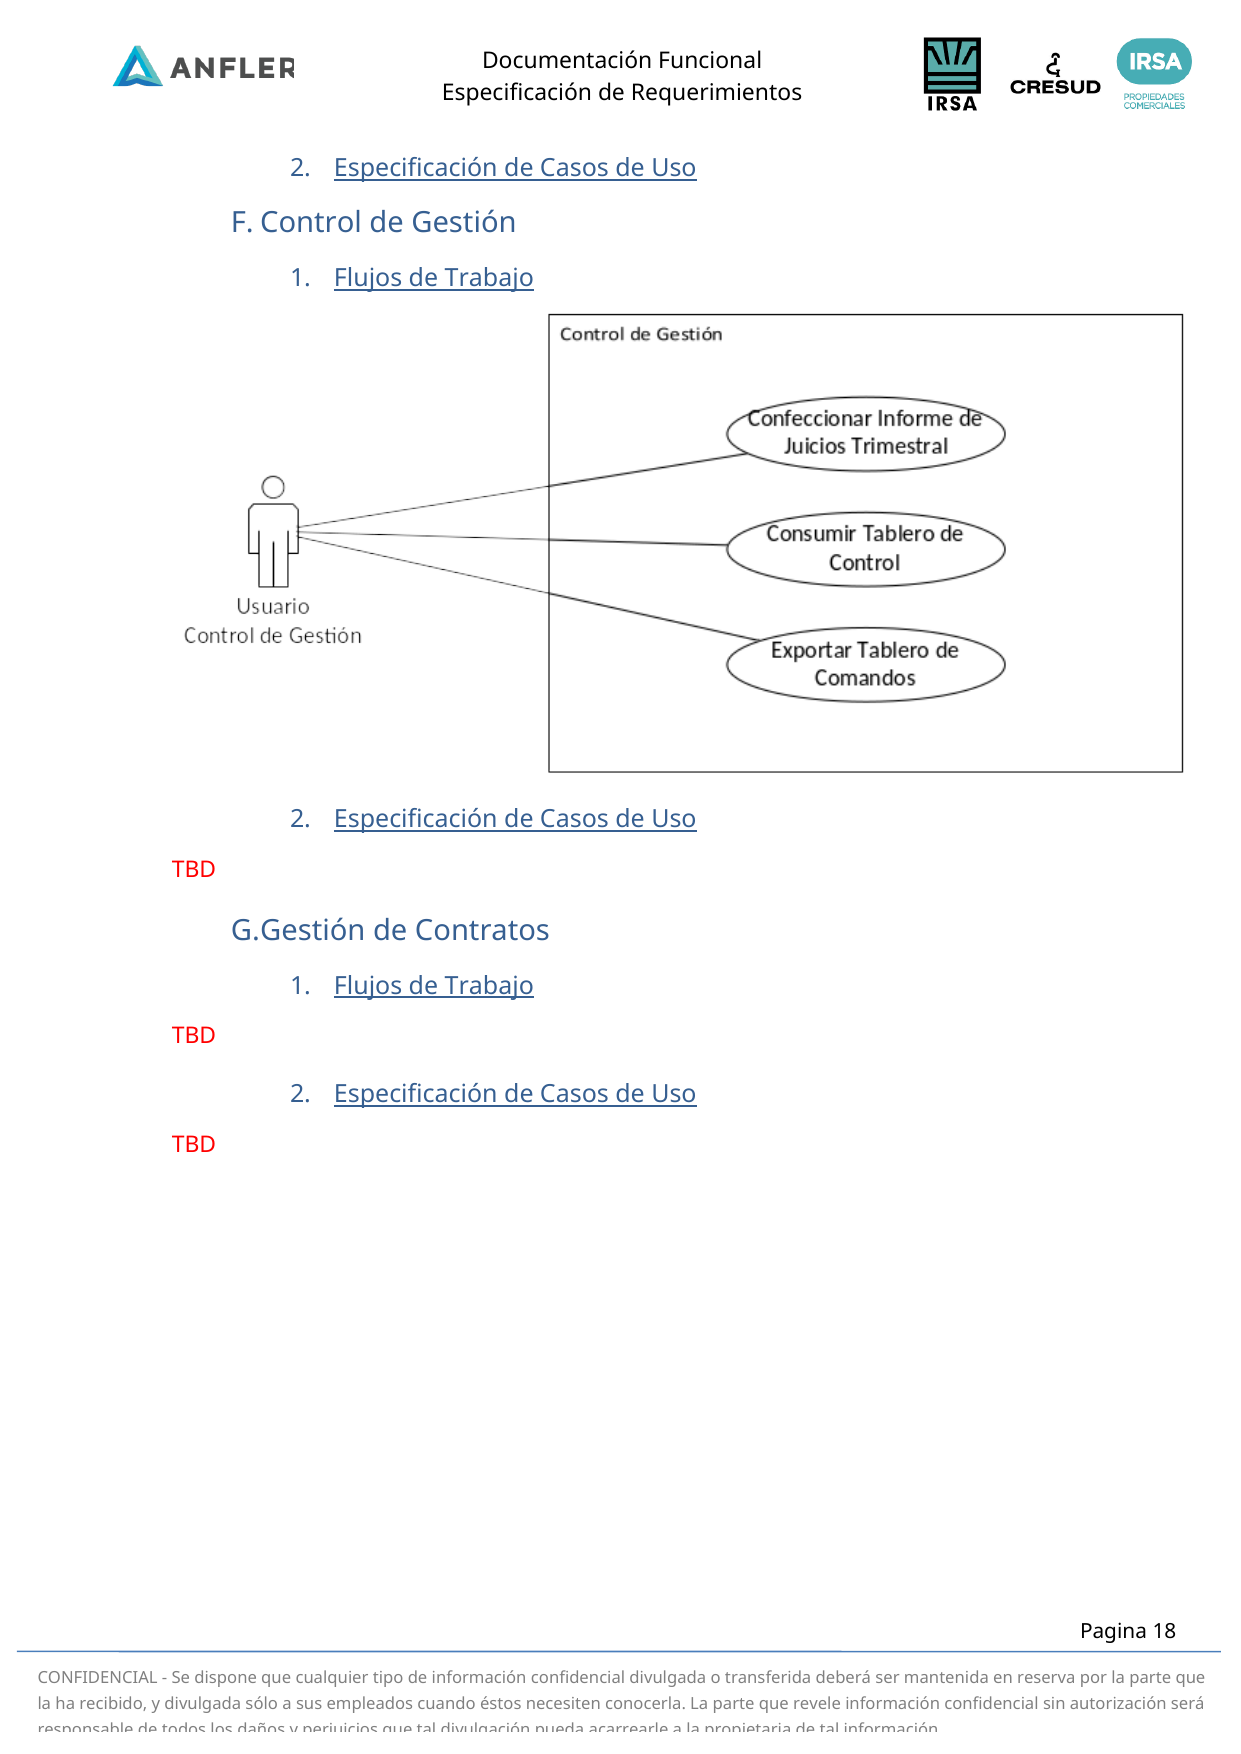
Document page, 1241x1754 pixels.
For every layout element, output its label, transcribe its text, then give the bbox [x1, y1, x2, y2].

subtitle Flujos de Trabajo [231, 968, 1128, 1002]
text TBD [112, 853, 1128, 884]
picture [901, 18, 1204, 125]
subtitle Especificación de Casos de Uso [231, 150, 1128, 184]
subtitle Especificación de Casos de Uso [231, 801, 1128, 835]
subtitle Especificación de Casos de Uso [231, 1076, 1128, 1110]
subtitle Flujos de Trabajo [231, 260, 1128, 294]
text TBD [112, 1019, 1128, 1051]
picture [112, 45, 294, 87]
subtitle Gestión de Contratos [172, 909, 1128, 949]
subtitle Control de Gestión [172, 202, 1128, 241]
text TBD [112, 1128, 1128, 1159]
